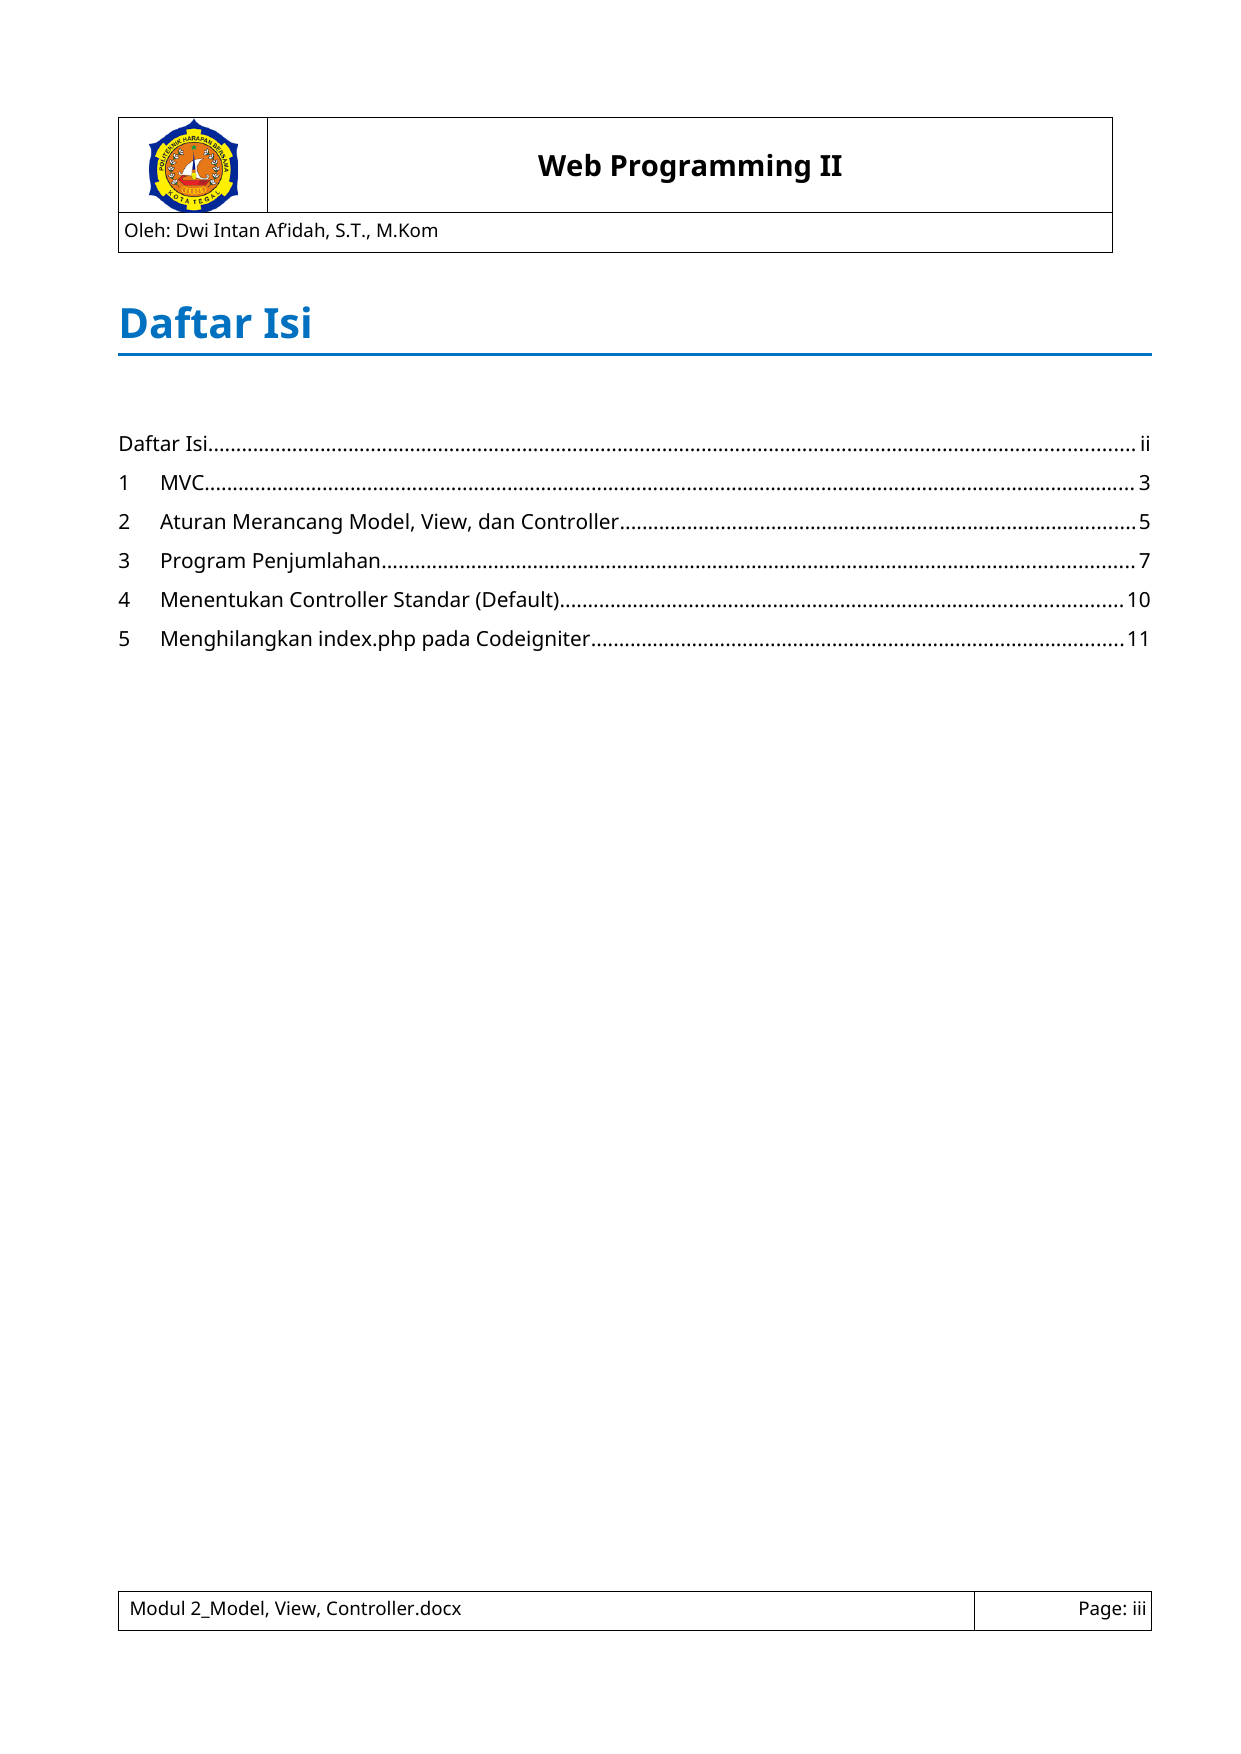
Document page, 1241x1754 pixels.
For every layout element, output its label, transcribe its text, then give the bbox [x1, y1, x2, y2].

picture [148, 118, 238, 213]
subtitle Daftar Isi [118, 294, 1152, 353]
